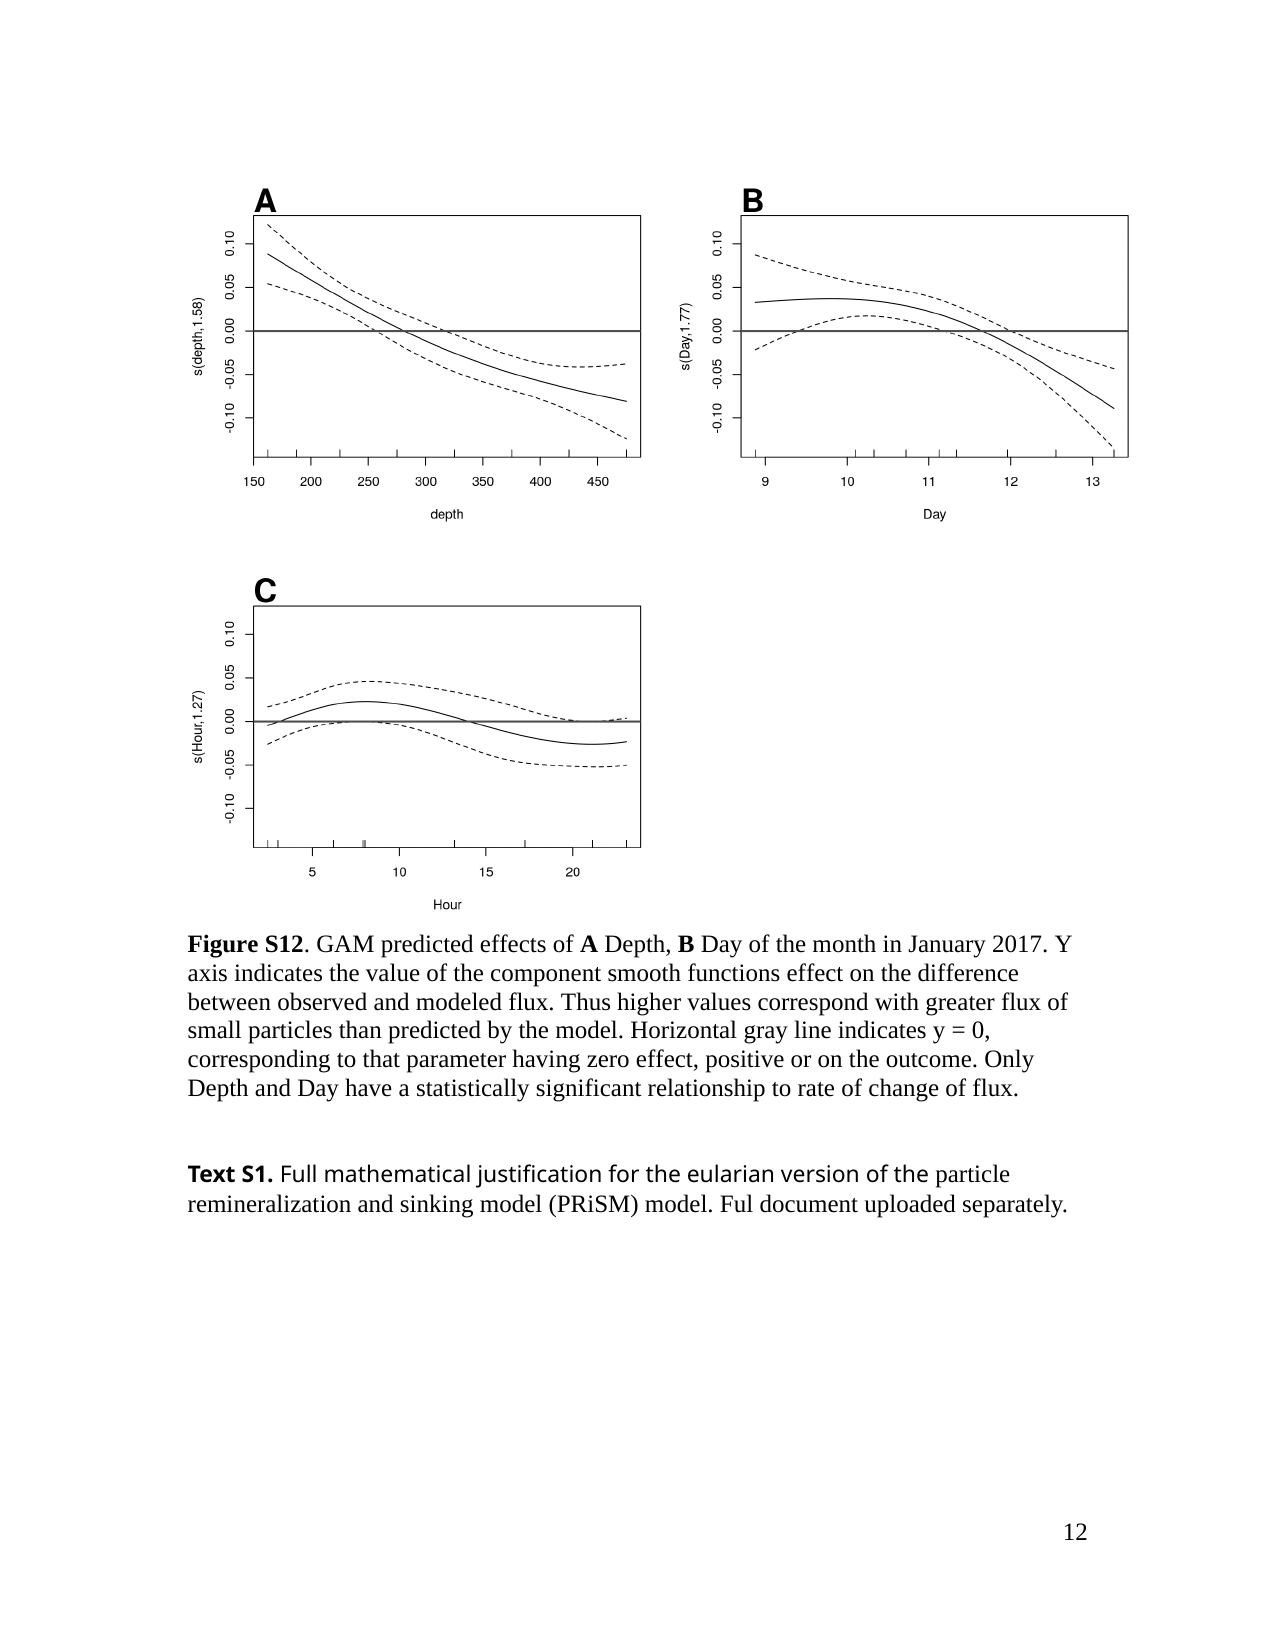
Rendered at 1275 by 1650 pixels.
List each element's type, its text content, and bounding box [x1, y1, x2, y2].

subtitle Text S1. Full mathematical justification for the eularian version of the particle remineralization and sinking model (PRiSM) model. Ful document uploaded separately. [187, 1158, 1087, 1218]
text Figure S12. GAM predicted effects of A Depth, B Day of the month in January 2017. Y axis indicates the value of the component smooth functions effect on the difference between observed and modeled flux. Thus higher values correspond with greater flux of small particles than predicted by the model. Horizontal gray line indicates y = 0, corresponding to that parameter having zero effect, positive or on the outcome. Only Depth and Day have a statistically significant relationship to rate of change of flux. [187, 930, 1087, 1102]
picture [187, 150, 1162, 930]
